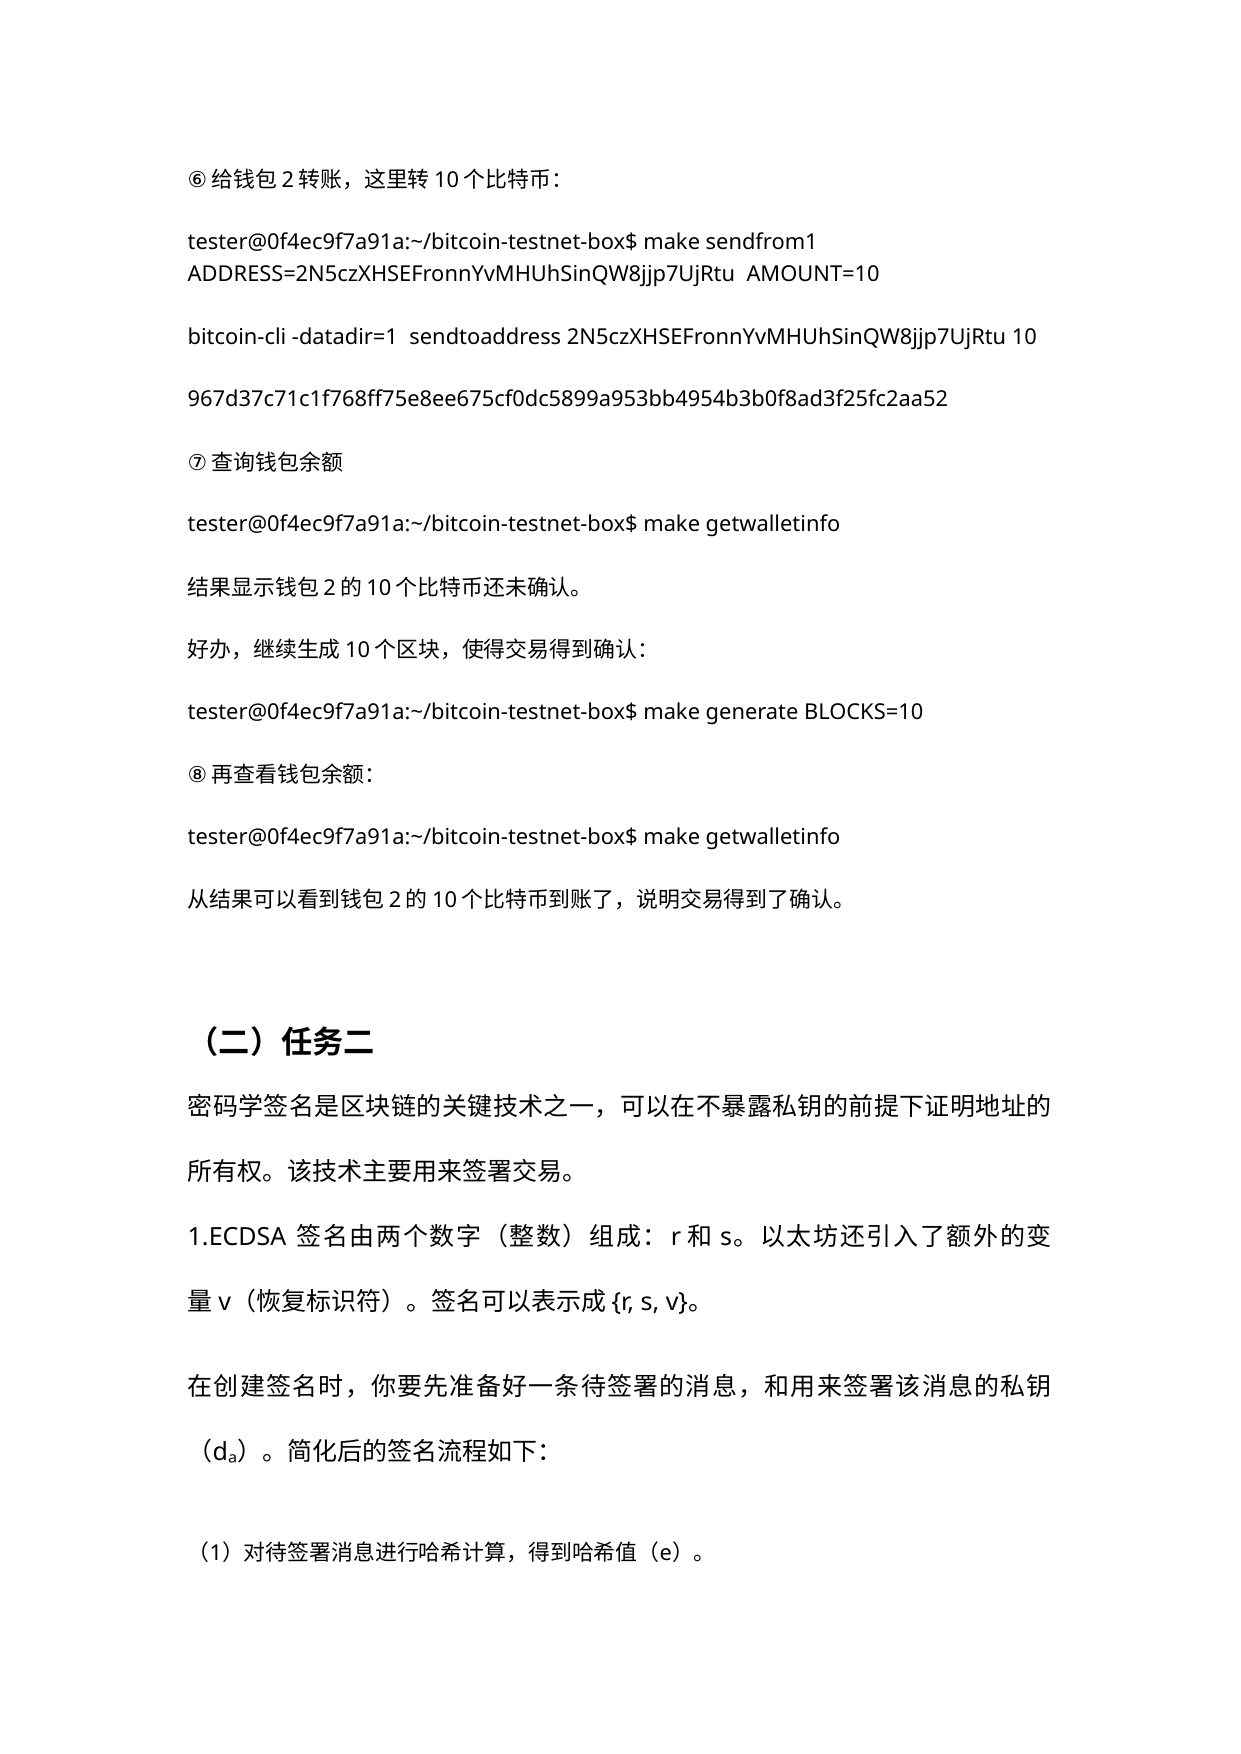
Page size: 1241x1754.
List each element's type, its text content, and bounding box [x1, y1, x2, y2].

text tester@0f4ec9f7a91a:~/bitcoin-testnet-box$ make sendfrom1 ADDRESS=2N5czXHSEFronnYvMHUhSinQW8jjp7UjRtu AMOUNT=10 [187, 224, 1053, 289]
text ⑥给钱包2转账，这里转10个比特币： [187, 162, 1053, 194]
text ⑦查询钱包余额 [187, 444, 1053, 477]
text 密码学签名是区块链的关键技术之一，可以在不暴露私钥的前提下证明地址的所有权。该技术主要用来签署交易。 [187, 1072, 1053, 1202]
text 967d37c71c1f768ff75e8ee675cf0dc5899a953bb4954b3b0f8ad3f25fc2aa52 [187, 382, 1053, 414]
text 从结果可以看到钱包2的10个比特币到账了，说明交易得到了确认。 [187, 882, 1053, 914]
text 结果显示钱包2的10个比特币还未确认。 [187, 569, 1053, 602]
text tester@0f4ec9f7a91a:~/bitcoin-testnet-box$ make generate BLOCKS=10 [187, 694, 1053, 727]
text 1.ECDSA 签名由两个数字（整数）组成：r 和 s。以太坊还引入了额外的变量 v（恢复标识符）。签名可以表示成 {r, s, v}。 [187, 1202, 1053, 1332]
text 在创建签名时，你要先准备好一条待签署的消息，和用来签署该消息的私钥（dₐ）。简化后的签名流程如下： [187, 1352, 1053, 1482]
text tester@0f4ec9f7a91a:~/bitcoin-testnet-box$ make getwalletinfo [187, 819, 1053, 852]
text 好办，继续生成10个区块，使得交易得到确认： [187, 632, 1053, 664]
text bitcoin-cli -datadir=1 sendtoaddress 2N5czXHSEFronnYvMHUhSinQW8jjp7UjRtu 10 [187, 319, 1053, 352]
text tester@0f4ec9f7a91a:~/bitcoin-testnet-box$ make getwalletinfo [187, 507, 1053, 539]
text ⑧再查看钱包余额： [187, 757, 1053, 789]
text （1）对待签署消息进行哈希计算，得到哈希值（e）。 [187, 1534, 1053, 1567]
text （二）任务二 [187, 1007, 1053, 1072]
